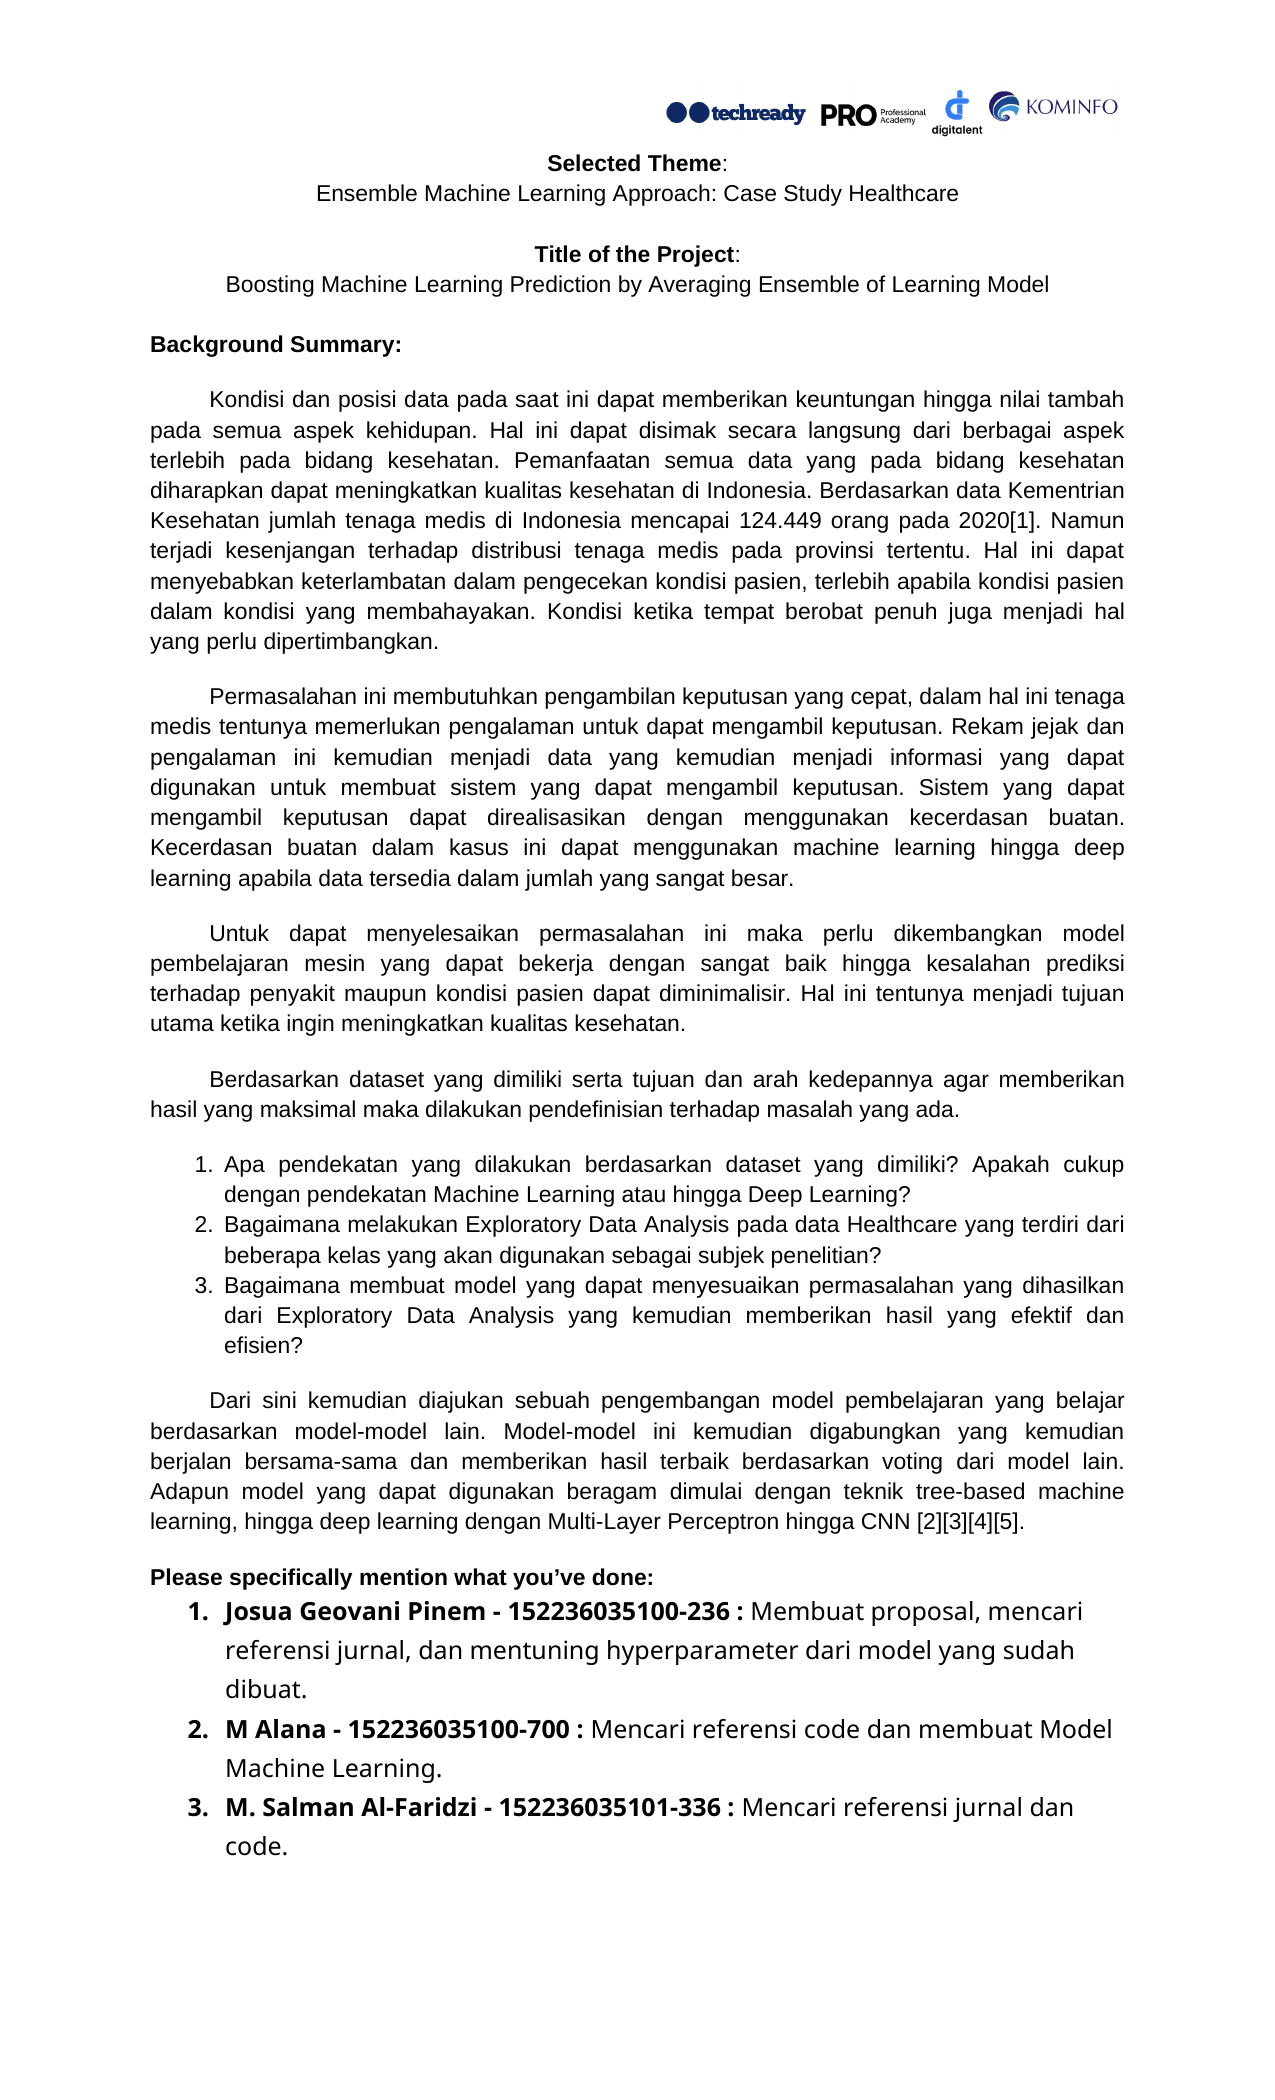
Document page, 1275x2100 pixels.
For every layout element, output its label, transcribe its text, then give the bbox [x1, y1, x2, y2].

text Selected Theme: [150, 150, 1125, 176]
list Bagaimana melakukan Exploratory Data Analysis pada data Healthcare yang terdiri dari beberapa kelas yang akan digunakan sebagai subjek penelitian? [194, 1211, 1125, 1268]
list Apa pendekatan yang dilakukan berdasarkan dataset yang dimiliki? Apakah cukup dengan pendekatan Machine Learning atau hingga Deep Learning? [194, 1151, 1125, 1208]
text Kondisi dan posisi data pada saat ini dapat memberikan keuntungan hingga nilai tambah pada semua aspek kehidupan. Hal ini dapat disimak secara langsung dari berbagai aspek terlebih pada bidang kesehatan. Pemanfaatan semua data yang pada bidang kesehatan diharapkan dapat meningkatkan kualitas kesehatan di Indonesia. Berdasarkan data Kementrian Kesehatan jumlah tenaga medis di Indonesia mencapai 124.449 orang pada 2020[1]. Namun terjadi kesenjangan terhadap distribusi tenaga medis pada provinsi tertentu. Hal ini dapat menyebabkan keterlambatan dalam pengecekan kondisi pasien, terlebih apabila kondisi pasien dalam kondisi yang membahayakan. Kondisi ketika tempat berobat penuh juga menjadi hal yang perlu dipertimbangkan. [150, 386, 1125, 654]
text Ensemble Machine Learning Approach: Case Study Healthcare [150, 180, 1125, 207]
list M. Salman Al-Faridzi - 152236035101-336 : Mencari referensi jurnal dan code. [187, 1789, 1125, 1863]
list Bagaimana membuat model yang dapat menyesuaikan permasalahan yang dihasilkan dari Exploratory Data Analysis yang kemudian memberikan hasil yang efektif dan efisien? [194, 1272, 1125, 1359]
picture [664, 74, 1125, 143]
text Permasalahan ini membutuhkan pengambilan keputusan yang cepat, dalam hal ini tenaga medis tentunya memerlukan pengalaman untuk dapat mengambil keputusan. Rekam jejak dan pengalaman ini kemudian menjadi data yang kemudian menjadi informasi yang dapat digunakan untuk membuat sistem yang dapat mengambil keputusan. Sistem yang dapat mengambil keputusan dapat direalisasikan dengan menggunakan kecerdasan buatan. Kecerdasan buatan dalam kasus ini dapat menggunakan machine learning hingga deep learning apabila data tersedia dalam jumlah yang sangat besar. [150, 683, 1125, 891]
text Berdasarkan dataset yang dimiliki serta tujuan dan arah kedepannya agar memberikan hasil yang maksimal maka dilakukan pendefinisian terhadap masalah yang ada. [150, 1066, 1125, 1122]
list M Alana - 152236035100-700 : Mencari referensi code dan membuat Model Machine Learning. [187, 1711, 1125, 1784]
text Dari sini kemudian diajukan sebuah pengembangan model pembelajaran yang belajar berdasarkan model-model lain. Model-model ini kemudian digabungkan yang kemudian berjalan bersama-sama dan memberikan hasil terbaik berdasarkan voting dari model lain. Adapun model yang dapat digunakan beragam dimulai dengan teknik tree-based machine learning, hingga deep learning dengan Multi-Layer Perceptron hingga CNN [2][3][4][5]. [150, 1387, 1125, 1535]
text Boosting Machine Learning Prediction by Averaging Ensemble of Learning Model [150, 271, 1125, 297]
text Please specifically mention what you’ve done: [150, 1563, 1125, 1590]
list Josua Geovani Pinem - 152236035100-236 : Membuat proposal, mencari referensi jurnal, dan mentuning hyperparameter dari model yang sudah dibuat. [187, 1594, 1125, 1706]
text Untuk dapat menyelesaikan permasalahan ini maka perlu dikembangkan model pembelajaran mesin yang dapat bekerja dengan sangat baik hingga kesalahan prediksi terhadap penyakit maupun kondisi pasien dapat diminimalisir. Hal ini tentunya menjadi tujuan utama ketika ingin meningkatkan kualitas kesehatan. [150, 920, 1125, 1037]
text Background Summary: [150, 331, 1125, 358]
text Title of the Project: [150, 241, 1125, 267]
